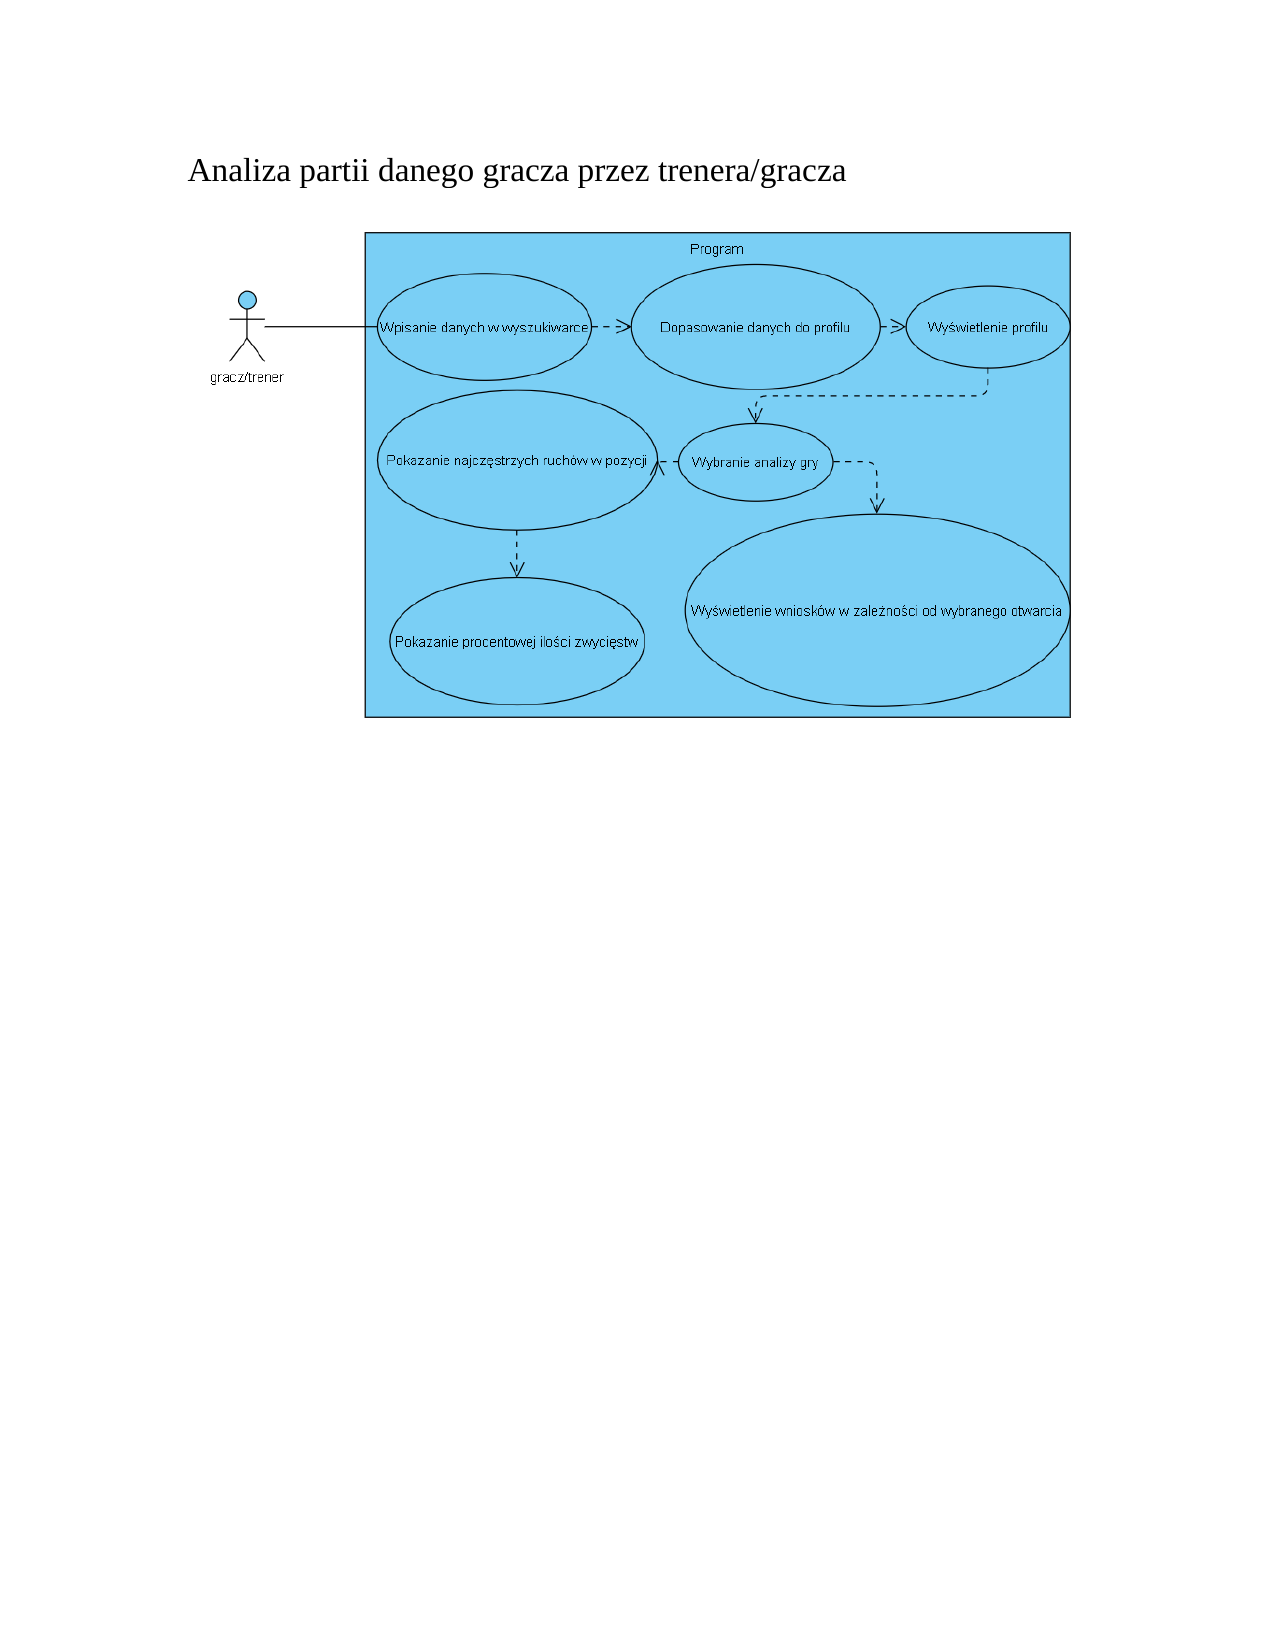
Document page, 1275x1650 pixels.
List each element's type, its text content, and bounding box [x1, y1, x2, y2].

picture [187, 188, 1088, 748]
text Analiza partii danego gracza przez trenera/gracza [187, 150, 1087, 188]
